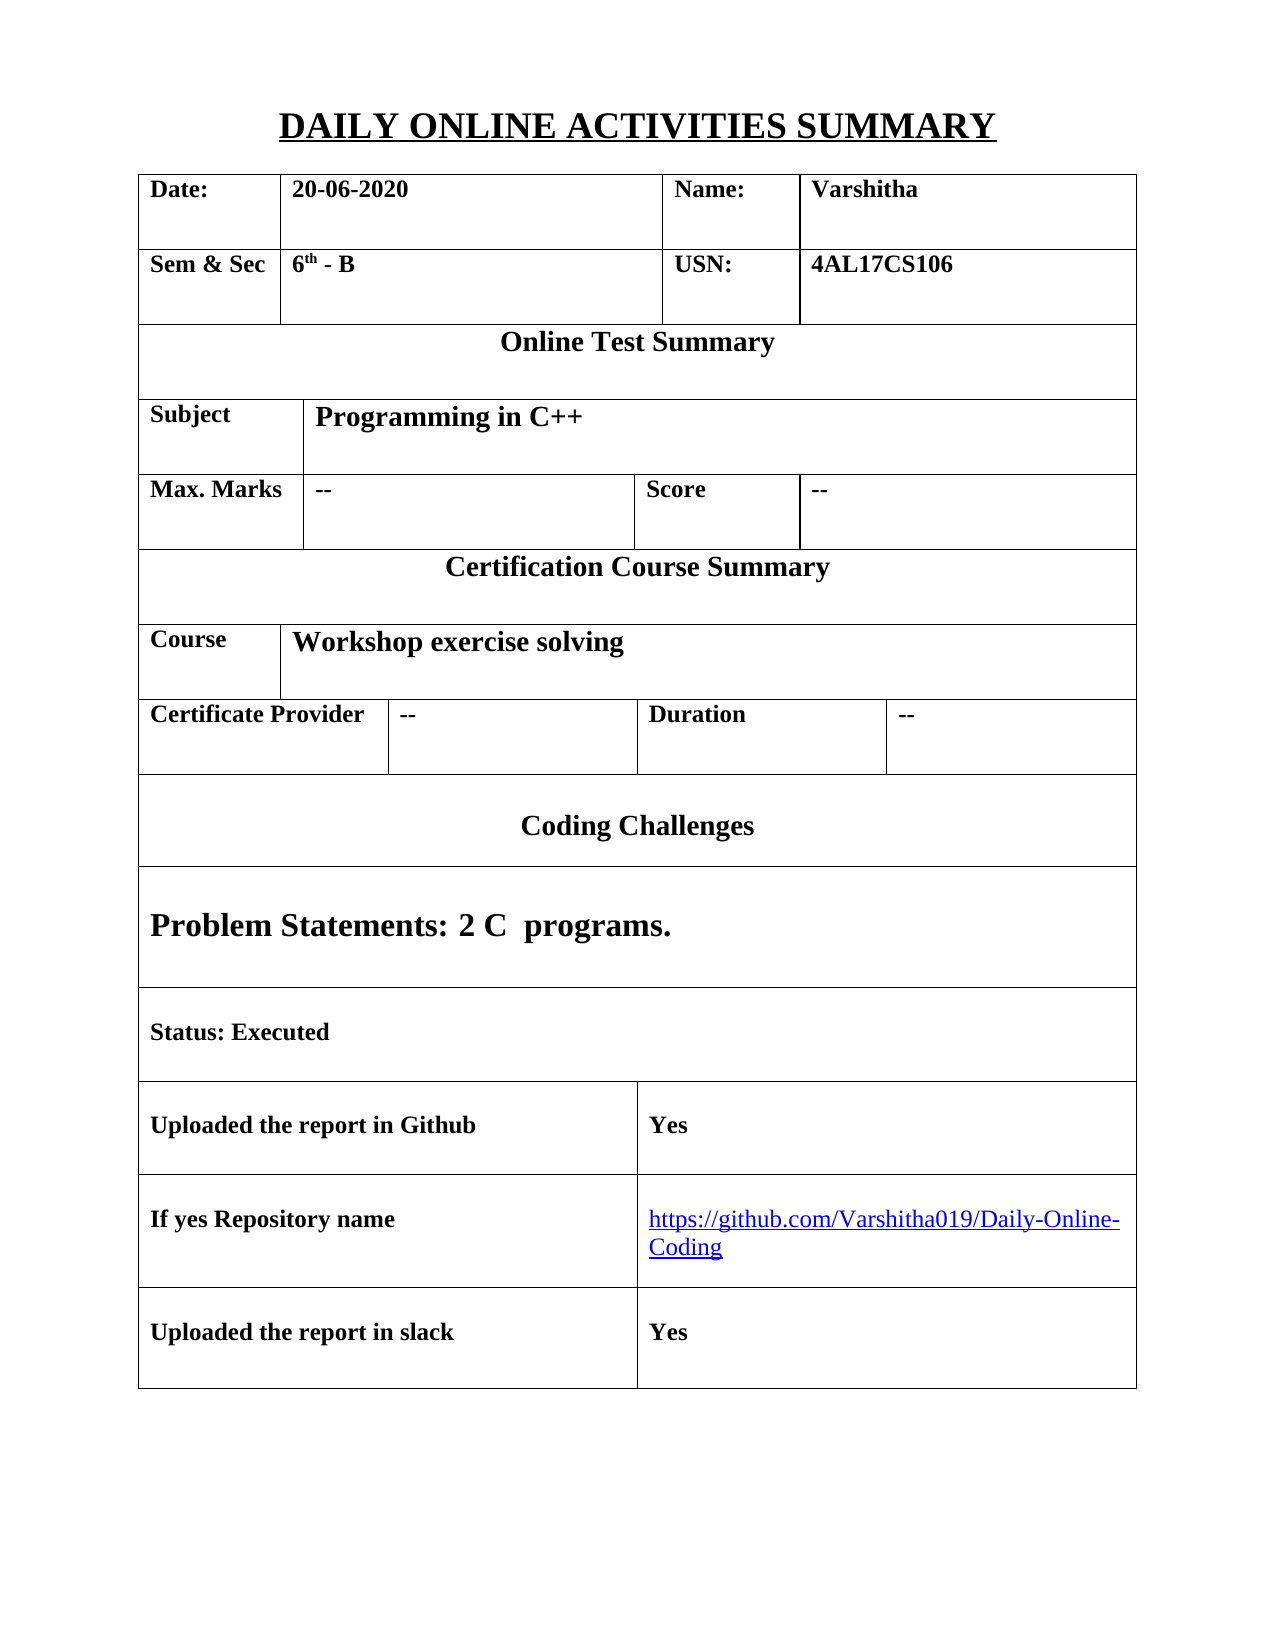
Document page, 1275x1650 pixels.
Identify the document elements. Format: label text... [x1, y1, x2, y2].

table_cell Programming in C++ [304, 400, 1136, 473]
table_cell Score [635, 475, 799, 548]
table_cell Sem & Sec [139, 250, 280, 323]
table_header 20-06-2020 [281, 175, 662, 248]
table_cell Certification Course Summary [139, 550, 1136, 623]
table_cell -- [304, 475, 634, 548]
table_cell If yes Repository name [139, 1175, 637, 1287]
table_cell Online Test Summary [139, 325, 1136, 398]
table_cell Subject [139, 400, 303, 473]
table_cell https://github.com/Varshitha019/Daily-Online-Coding [638, 1175, 1136, 1287]
table_cell Duration [638, 700, 886, 773]
table_cell -- [389, 700, 637, 773]
table_cell Certificate Provider [139, 700, 388, 773]
table_header Varshitha [801, 175, 1136, 248]
table_cell 6th - B [281, 250, 662, 323]
table_header Date: [139, 175, 280, 248]
table_cell Yes [638, 1082, 1136, 1174]
table_cell Status: Executed [139, 988, 1136, 1081]
text DAILY ONLINE ACTIVITIES SUMMARY [150, 103, 1125, 146]
table_cell Uploaded the report in slack [139, 1288, 637, 1388]
table_cell -- [887, 700, 1136, 773]
table_cell Yes [638, 1288, 1136, 1388]
table_cell Coding Challenges [139, 775, 1136, 866]
table_cell Uploaded the report in Github [139, 1082, 637, 1174]
table_cell Problem Statements: 2 C programs. [139, 867, 1136, 987]
table_cell Workshop exercise solving [281, 625, 1136, 698]
table_cell USN: [663, 250, 799, 323]
table_header Name: [663, 175, 799, 248]
table_cell Course [139, 625, 280, 698]
table_cell -- [801, 475, 1136, 548]
table_cell 4AL17CS106 [801, 250, 1136, 323]
table_cell Max. Marks [139, 475, 303, 548]
